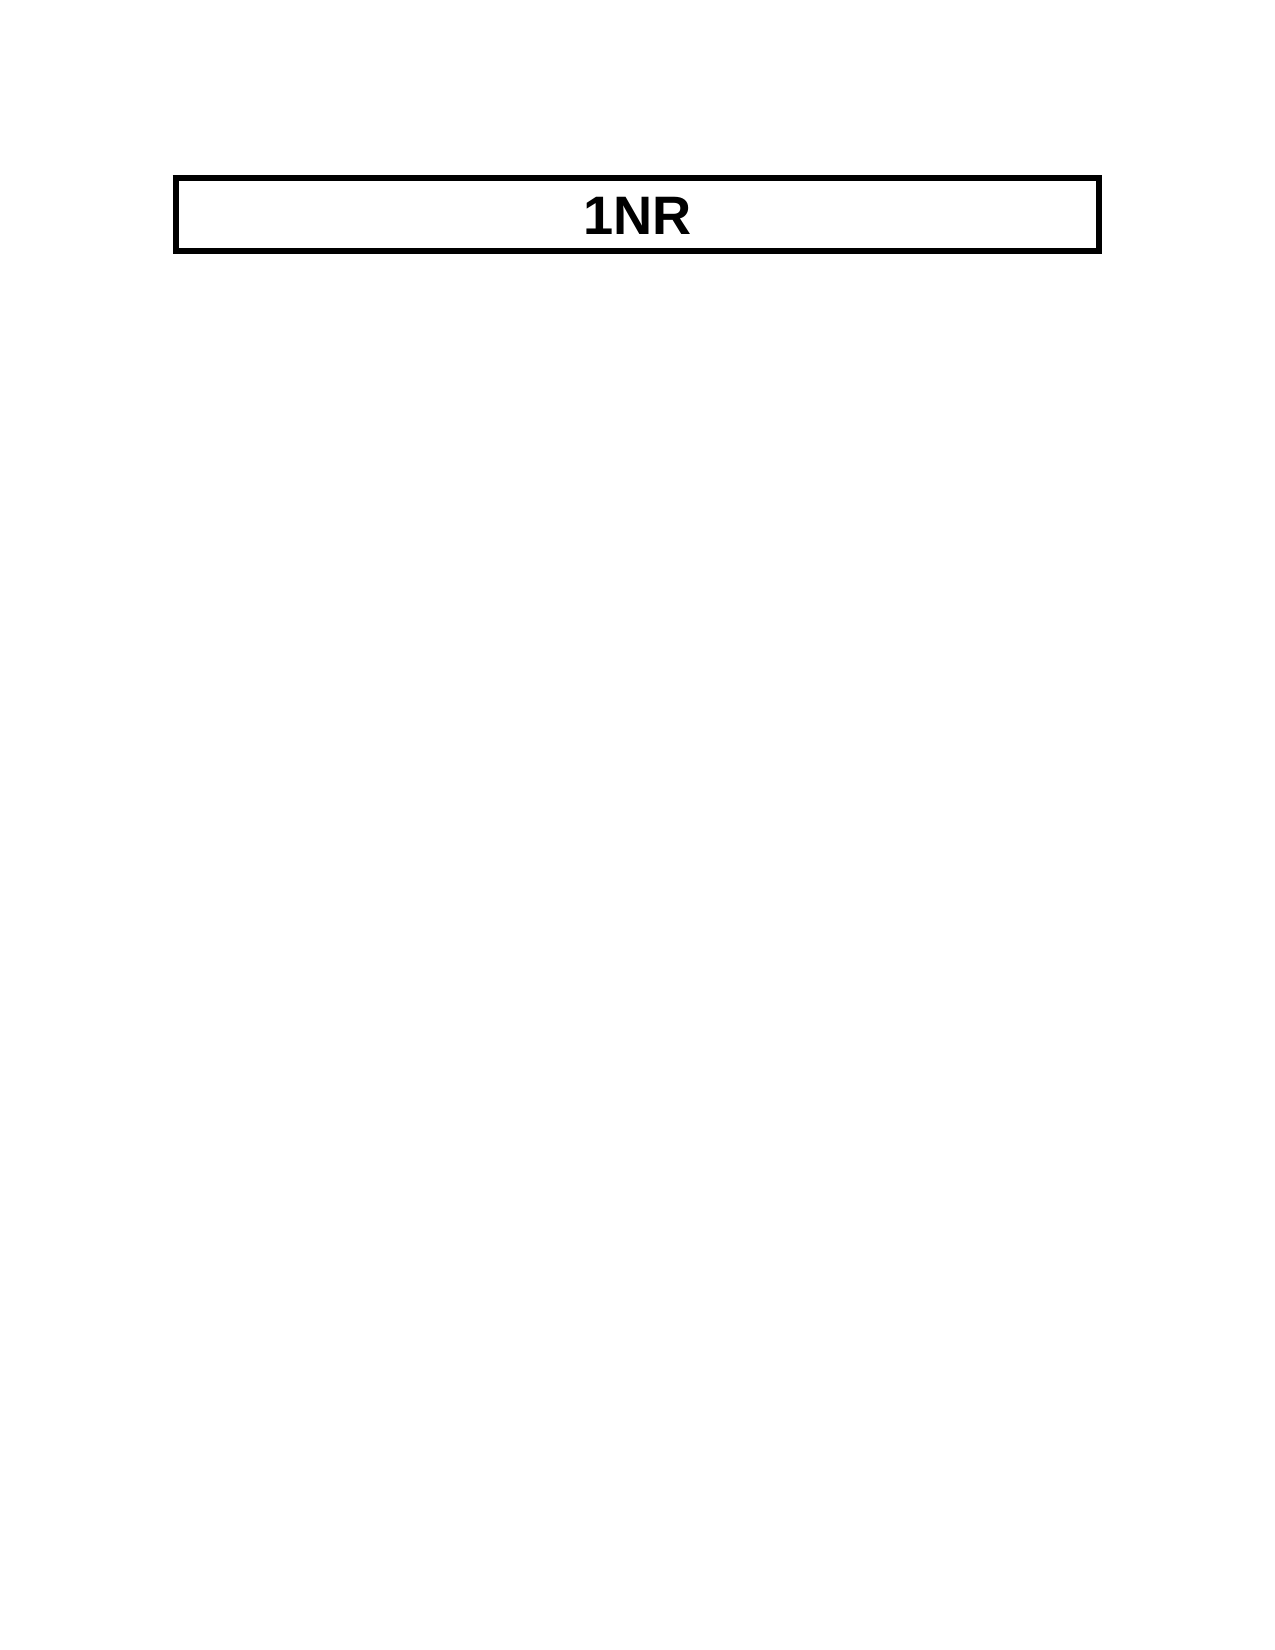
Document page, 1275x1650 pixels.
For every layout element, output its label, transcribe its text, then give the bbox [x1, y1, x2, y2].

subtitle 1NR [179, 181, 1096, 248]
